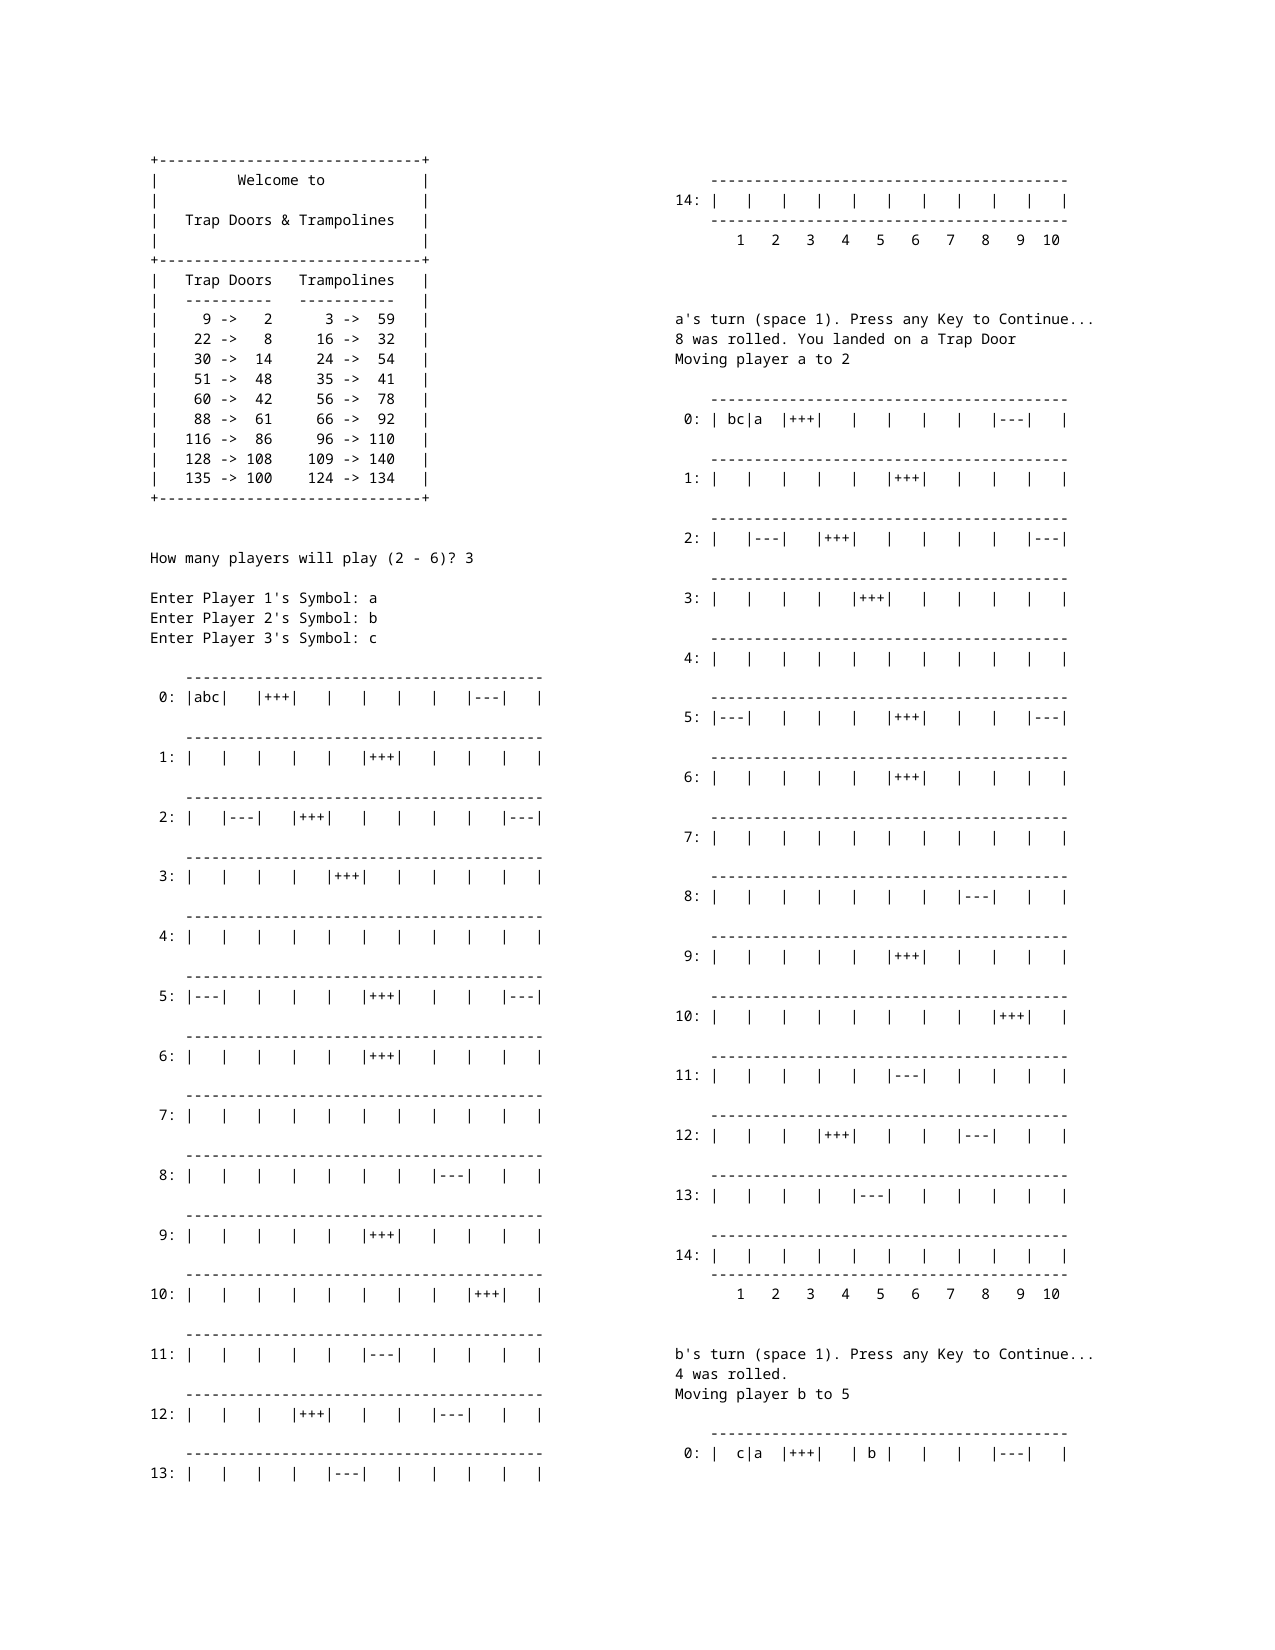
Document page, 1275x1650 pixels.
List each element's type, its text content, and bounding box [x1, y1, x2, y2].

text 1 2 3 4 5 6 7 8 9 10 [675, 229, 1125, 249]
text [675, 1423, 1125, 1443]
text ----------------------------------------- [150, 1025, 600, 1045]
text ----------------------------------------- [150, 1383, 600, 1403]
text +------------------------------+ [150, 249, 600, 269]
text | 9 -> 2 3 -> 59 | [150, 309, 600, 329]
text 5: |---| | | | |+++| | | |---| [675, 707, 1125, 727]
text | 22 -> 8 16 -> 32 | [150, 329, 600, 349]
text Enter Player 1's Symbol: a [150, 588, 600, 608]
text ----------------------------------------- [675, 1165, 1125, 1184]
text 1: | | | | | |+++| | | | | [150, 747, 600, 767]
text | 51 -> 48 35 -> 41 | [150, 369, 600, 389]
text 4 was rolled. [675, 1364, 1125, 1383]
text a's turn (space 1). Press any Key to Continue... [675, 309, 1125, 329]
text ----------------------------------------- [675, 1105, 1125, 1125]
text How many players will play (2 - 6)? 3 [150, 548, 600, 568]
text | | [150, 190, 600, 210]
text 9: | | | | | |+++| | | | | [150, 1224, 600, 1244]
text ----------------------------------------- [675, 389, 1125, 409]
text | Trap Doors & Trampolines | [150, 210, 600, 229]
text Enter Player 2's Symbol: b [150, 608, 600, 627]
text | Trap Doors Trampolines | [150, 269, 600, 289]
text 2: | |---| |+++| | | | | |---| [675, 528, 1125, 548]
text ----------------------------------------- [675, 1045, 1125, 1065]
text ----------------------------------------- [675, 866, 1125, 886]
text ----------------------------------------- [675, 1264, 1125, 1284]
text ----------------------------------------- [150, 1264, 600, 1284]
text | 60 -> 42 56 -> 78 | [150, 389, 600, 409]
text 10: | | | | | | | | |+++| | [150, 1284, 600, 1304]
text ----------------------------------------- [675, 568, 1125, 588]
text ----------------------------------------- [675, 448, 1125, 468]
text 12: | | | |+++| | | |---| | | [675, 1125, 1125, 1145]
text 0: | bc|a |+++| | | | | |---| | [675, 409, 1125, 428]
text | ---------- ----------- | [150, 289, 600, 309]
text 8: | | | | | | | |---| | | [675, 886, 1125, 906]
text ----------------------------------------- [150, 727, 600, 747]
text | 128 -> 108 109 -> 140 | [150, 448, 600, 468]
text | 135 -> 100 124 -> 134 | [150, 468, 600, 488]
text 7: | | | | | | | | | | | [150, 1105, 600, 1125]
text | Welcome to | [150, 170, 600, 190]
text ----------------------------------------- [675, 508, 1125, 528]
text 8: | | | | | | | |---| | | [150, 1165, 600, 1184]
text 0: | c|a |+++| | b | | | |---| | [675, 1443, 1125, 1463]
text ----------------------------------------- [675, 986, 1125, 1006]
text 3: | | | | |+++| | | | | | [675, 588, 1125, 608]
text ----------------------------------------- [150, 906, 600, 926]
text 14: | | | | | | | | | | | [675, 190, 1125, 210]
text 12: | | | |+++| | | |---| | | [150, 1403, 600, 1423]
text 10: | | | | | | | | |+++| | [675, 1006, 1125, 1025]
text ----------------------------------------- [150, 1085, 600, 1105]
text 2: | |---| |+++| | | | | |---| [150, 807, 600, 826]
text 0: |abc| |+++| | | | | |---| | [150, 687, 600, 707]
text ----------------------------------------- [150, 966, 600, 986]
text Enter Player 3's Symbol: c [150, 627, 600, 647]
text 6: | | | | | |+++| | | | | [150, 1045, 600, 1065]
text ----------------------------------------- [675, 807, 1125, 826]
text Moving player b to 5 [675, 1383, 1125, 1403]
text 3: | | | | |+++| | | | | | [150, 866, 600, 886]
text | 88 -> 61 66 -> 92 | [150, 409, 600, 428]
text 1: | | | | | |+++| | | | | [675, 468, 1125, 488]
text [150, 1443, 600, 1463]
text 11: | | | | | |---| | | | | [675, 1065, 1125, 1085]
text 4: | | | | | | | | | | | [150, 926, 600, 946]
text ----------------------------------------- [150, 1204, 600, 1224]
text 6: | | | | | |+++| | | | | [675, 767, 1125, 787]
text +------------------------------+ [150, 488, 600, 508]
text 13: | | | | |---| | | | | | [675, 1184, 1125, 1204]
text ----------------------------------------- [675, 210, 1125, 229]
text ----------------------------------------- [150, 1145, 600, 1165]
text ----------------------------------------- [675, 926, 1125, 946]
text | 116 -> 86 96 -> 110 | [150, 428, 600, 448]
text ----------------------------------------- [150, 846, 600, 866]
text 9: | | | | | |+++| | | | | [675, 946, 1125, 966]
text ----------------------------------------- [675, 627, 1125, 647]
text | | [150, 229, 600, 249]
text ----------------------------------------- [150, 1324, 600, 1344]
text 8 was rolled. You landed on a Trap Door [675, 329, 1125, 349]
text +------------------------------+ [150, 150, 600, 170]
text ----------------------------------------- [150, 787, 600, 807]
text 7: | | | | | | | | | | | [675, 826, 1125, 846]
text 11: | | | | | |---| | | | | [150, 1344, 600, 1364]
text 1 2 3 4 5 6 7 8 9 10 [675, 1284, 1125, 1304]
text ----------------------------------------- [675, 747, 1125, 767]
text 14: | | | | | | | | | | | [675, 1244, 1125, 1264]
text 4: | | | | | | | | | | | [675, 647, 1125, 667]
text 5: |---| | | | |+++| | | |---| [150, 986, 600, 1006]
text ----------------------------------------- [675, 1224, 1125, 1244]
text Moving player a to 2 [675, 349, 1125, 369]
text | 30 -> 14 24 -> 54 | [150, 349, 600, 369]
text ----------------------------------------- [675, 170, 1125, 190]
text ----------------------------------------- [675, 687, 1125, 707]
text ----------------------------------------- [150, 667, 600, 687]
text 13: | | | | |---| | | | | | [150, 1463, 600, 1483]
text b's turn (space 1). Press any Key to Continue... [675, 1344, 1125, 1364]
